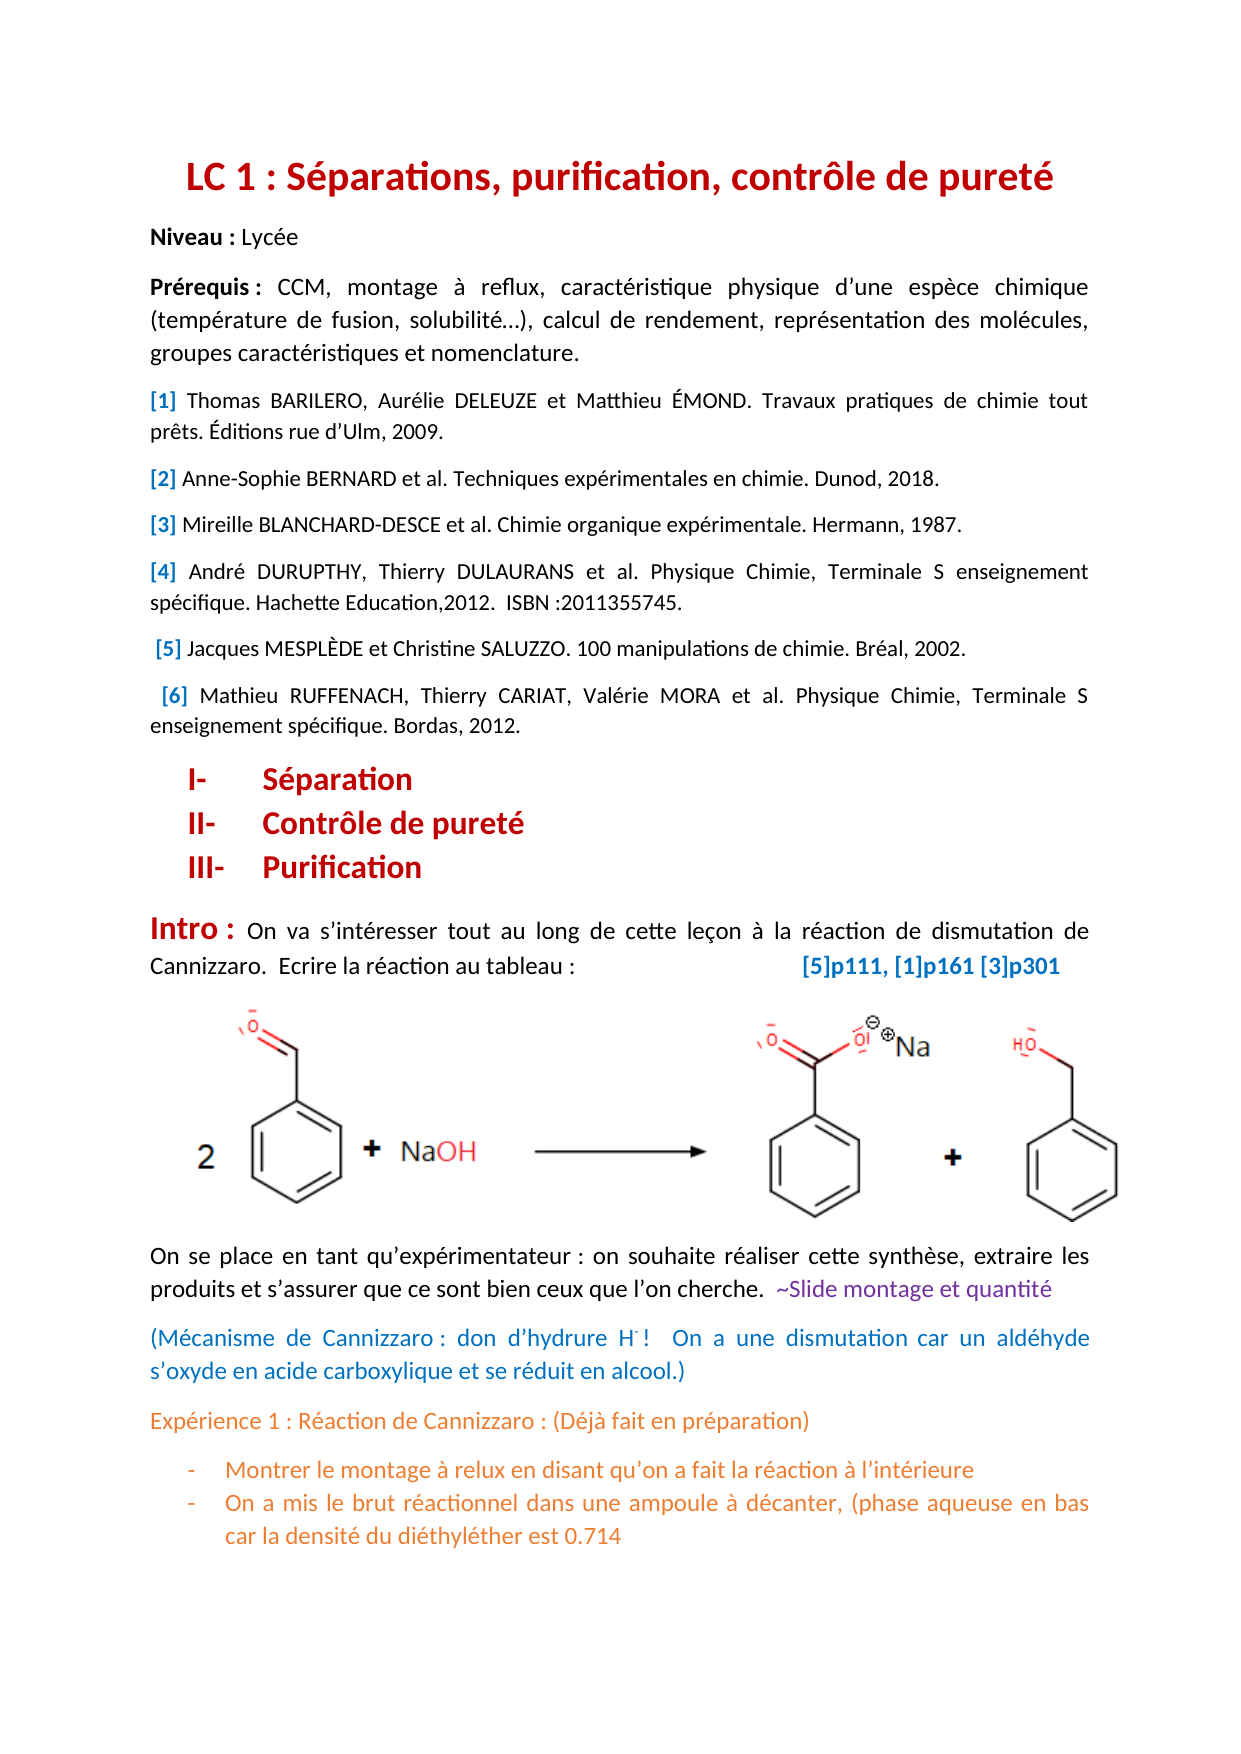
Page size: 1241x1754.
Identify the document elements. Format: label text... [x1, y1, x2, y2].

list Montrer le montage à relux en disant qu’on a fait la réaction à l’intérieure [187, 1455, 1090, 1485]
text [3] Mireille BLANCHARD-DESCE et al. Chimie organique expérimentale. Hermann, 1987. [150, 511, 1090, 538]
text [1] Thomas BARILERO, Aurélie DELEUZE et Matthieu ÉMOND. Travaux pratiques de chimie tout prêts. Éditions rue d’Ulm, 2009. [150, 387, 1090, 445]
text On se place en tant qu’expérimentateur : on souhaite réaliser cette synthèse, extraire les produits et s’assurer que ce sont bien ceux que l’on cherche. ~Slide montage et quantité [150, 1240, 1090, 1303]
text [5] Jacques MESPLÈDE et Christine SALUZZO. 100 manipulations de chimie. Bréal, 2002. [150, 634, 1090, 662]
list On a mis le brut réactionnel dans une ampoule à décanter, (phase aqueuse en bas car la densité du diéthyléther est 0.714 [187, 1488, 1090, 1551]
text [4] André DURUPTHY, Thierry DULAURANS et al. Physique Chimie, Terminale S enseignement spéciﬁque. Hachette Education,2012. ISBN :2011355745. [150, 557, 1090, 616]
text [6] Mathieu RUFFENACH, Thierry CARIAT, Valérie MORA et al. Physique Chimie, Terminale S enseignement spéciﬁque. Bordas, 2012. [150, 681, 1090, 739]
list Purification [187, 846, 1090, 887]
text Niveau : Lycée [150, 222, 1090, 252]
list Contrôle de pureté [187, 802, 1090, 843]
text Prérequis : CCM, montage à reflux, caractéristique physique d’une espèce chimique (température de fusion, solubilité…), calcul de rendement, représentation des molécules, groupes caractéristiques et nomenclature. [150, 271, 1090, 367]
picture [187, 999, 1128, 1222]
text (Mécanisme de Cannizzaro : don d’hydrure H- ! On a une dismutation car un aldéhyde s’oxyde en acide carboxylique et se réduit en alcool.) [150, 1323, 1090, 1386]
text LC 1 : Séparations, purification, contrôle de pureté [150, 150, 1090, 201]
text Expérience 1 : Réaction de Cannizzaro : (Déjà fait en préparation) [150, 1405, 1090, 1436]
list Séparation [187, 758, 1090, 799]
text [2] Anne-Sophie BERNARD et al. Techniques expérimentales en chimie. Dunod, 2018. [150, 464, 1090, 492]
text Intro : On va s’intéresser tout au long de cette leçon à la réaction de dismutation de Cannizzaro. Ecrire la réaction au tableau : [5]p111, [1]p161 [3]p301 [150, 907, 1090, 981]
